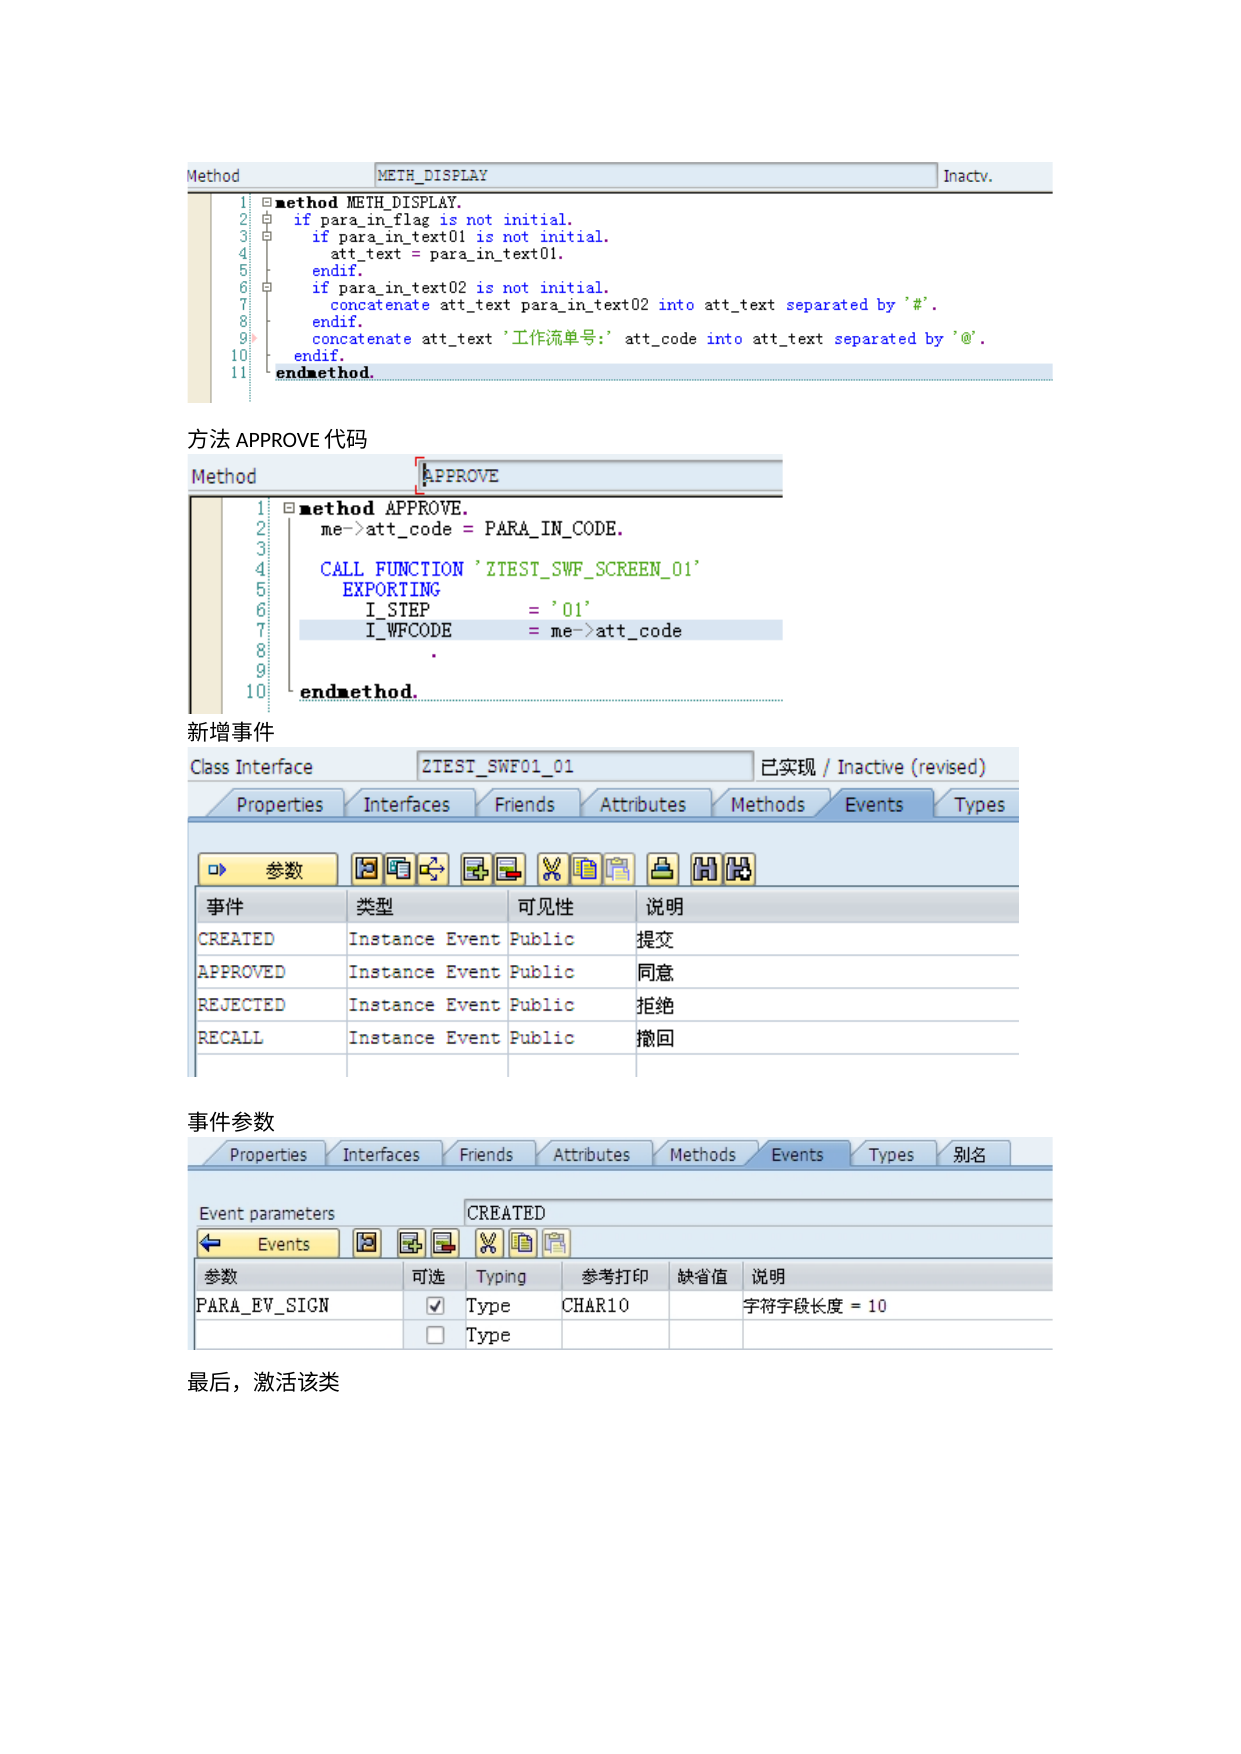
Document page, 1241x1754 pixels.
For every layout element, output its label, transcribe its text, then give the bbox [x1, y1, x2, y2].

picture [187, 1137, 1053, 1350]
text 最后，激活该类 [187, 1364, 1053, 1397]
picture [187, 162, 1053, 403]
text 方法APPROVE代码 [187, 422, 1053, 454]
text 事件参数 [187, 1104, 1053, 1137]
picture [187, 747, 1019, 1077]
text 新增事件 [187, 714, 1053, 747]
picture [187, 454, 783, 714]
